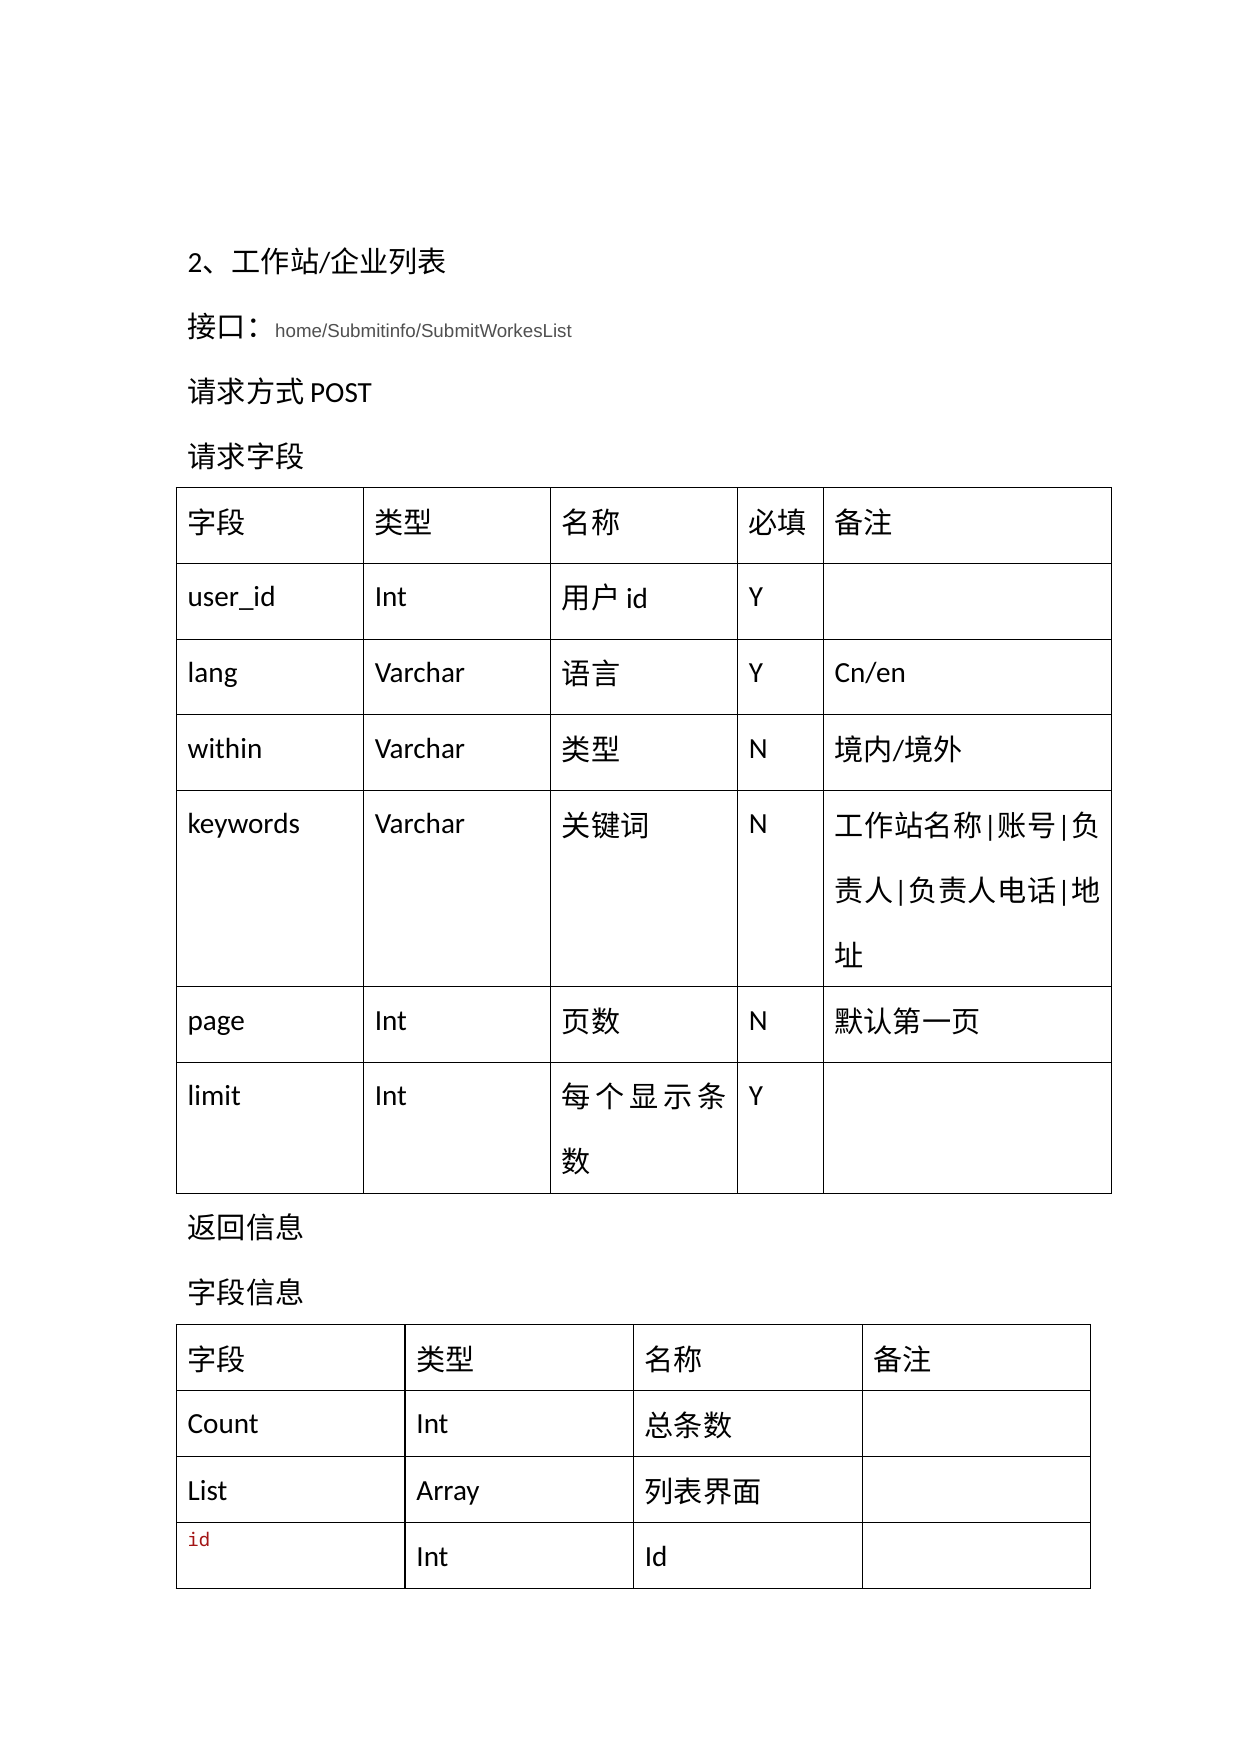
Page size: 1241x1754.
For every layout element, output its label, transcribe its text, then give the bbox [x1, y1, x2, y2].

table_header 字段 [177, 1325, 404, 1390]
table_cell 工作站名称|账号|负责人|负责人电话|地址 [824, 791, 1111, 986]
table_header 必填 [738, 488, 823, 563]
table_cell Varchar [364, 791, 550, 986]
table_cell [863, 1391, 1090, 1456]
table_cell [824, 1063, 1111, 1193]
table_cell Int [364, 564, 550, 638]
list 请求方式POST [187, 357, 1053, 422]
table_cell 总条数 [634, 1391, 862, 1456]
list 工作站/企业列表 [187, 227, 1053, 292]
table_cell 境内/境外 [824, 715, 1111, 790]
table_cell [863, 1523, 1090, 1588]
table_header 名称 [634, 1325, 862, 1390]
table_header 类型 [364, 488, 550, 563]
table_cell Y [738, 640, 823, 714]
table_cell N [738, 715, 823, 790]
table_cell 每个显示条数 [551, 1063, 737, 1193]
table_cell user_id [177, 564, 363, 638]
table_cell 默认第一页 [824, 987, 1111, 1062]
list 请求字段 [187, 422, 1053, 487]
table_cell keywords [177, 791, 363, 986]
table_cell Y [738, 564, 823, 638]
table_cell Int [406, 1523, 633, 1588]
table_cell Array [406, 1457, 633, 1522]
table_cell page [177, 987, 363, 1062]
list 字段信息 [187, 1259, 1053, 1324]
table_cell lang [177, 640, 363, 714]
table_header 名称 [551, 488, 737, 563]
table_cell Id [634, 1523, 862, 1588]
table_cell 列表界面 [634, 1457, 862, 1522]
list 接口：home/Submitinfo/SubmitWorkesList [187, 292, 1053, 357]
table_cell 语言 [551, 640, 737, 714]
table_header 备注 [863, 1325, 1090, 1390]
table_header 类型 [406, 1325, 633, 1390]
table_cell 关键词 [551, 791, 737, 986]
table_cell N [738, 791, 823, 986]
table_cell N [738, 987, 823, 1062]
table_cell Varchar [364, 640, 550, 714]
table_cell [863, 1457, 1090, 1522]
table_cell List [177, 1457, 404, 1522]
table_cell Cn/en [824, 640, 1111, 714]
table_header 字段 [177, 488, 363, 563]
table_cell Count [177, 1391, 404, 1456]
table_cell id [177, 1523, 404, 1588]
table_cell Int [364, 1063, 550, 1193]
table_cell 用户id [551, 564, 737, 638]
table_cell 类型 [551, 715, 737, 790]
table_cell Y [738, 1063, 823, 1193]
table_cell [824, 564, 1111, 638]
table_cell limit [177, 1063, 363, 1193]
table_header 备注 [824, 488, 1111, 563]
table_cell Int [406, 1391, 633, 1456]
table_cell within [177, 715, 363, 790]
table_cell 页数 [551, 987, 737, 1062]
table_cell Varchar [364, 715, 550, 790]
table_cell Int [364, 987, 550, 1062]
list 返回信息 [187, 1194, 1053, 1259]
